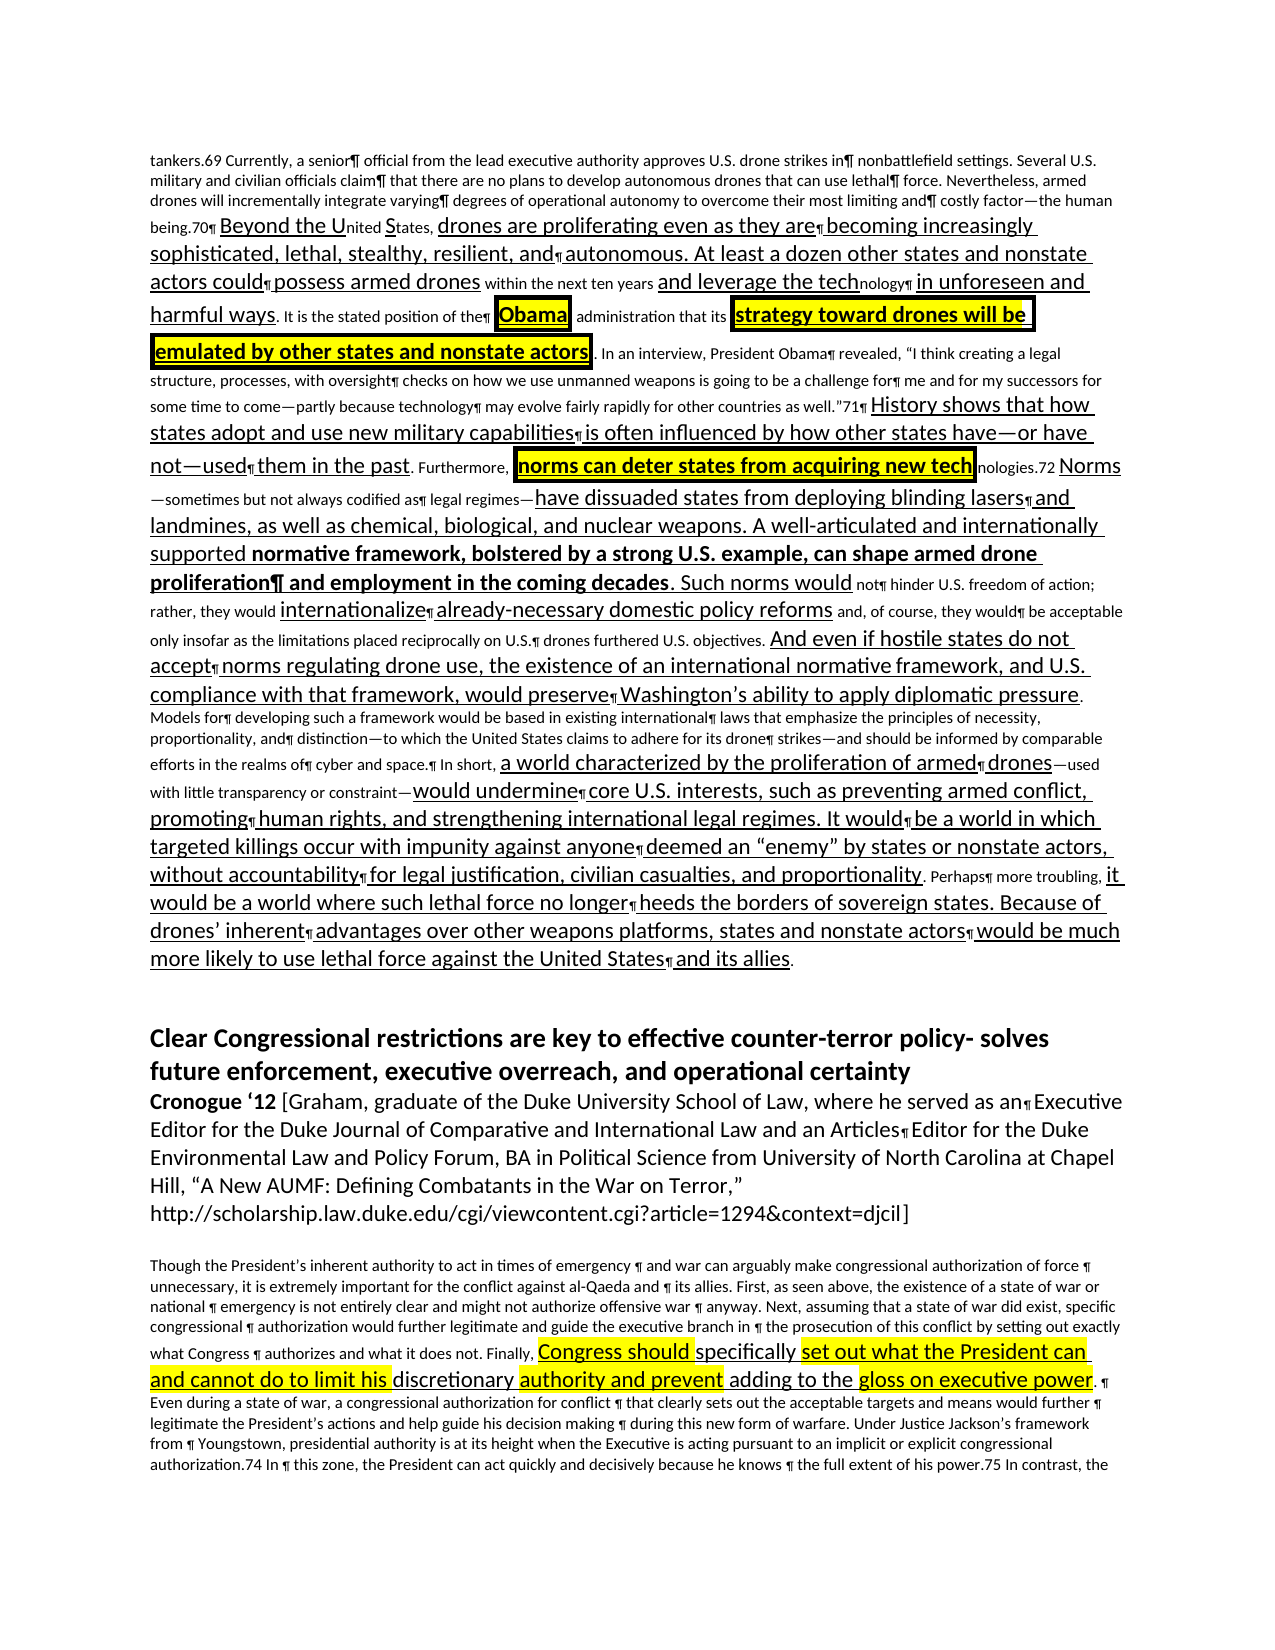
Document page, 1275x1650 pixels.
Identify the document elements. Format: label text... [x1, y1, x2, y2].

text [150, 1256, 1125, 1474]
subtitle Clear Congressional restrictions are key to effective counter-terror policy- solves future enforcement, executive overreach, and operational certainty [150, 1021, 1125, 1087]
text Cronogue ‘12 [Graham, graduate of the Duke University School of Law, where he served as an¶ Executive Editor for the Duke Journal of Comparative and International Law and an Articles¶ Editor for the Duke Environmental Law and Policy Forum, BA in Political Science from University of North Carolina at Chapel Hill, “A New AUMF: Defining Combatants in the War on Terror,” http://scholarship.law.duke.edu/cgi/viewcontent.cgi?article=1294&context=djcil] [150, 1087, 1125, 1227]
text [150, 150, 1125, 972]
